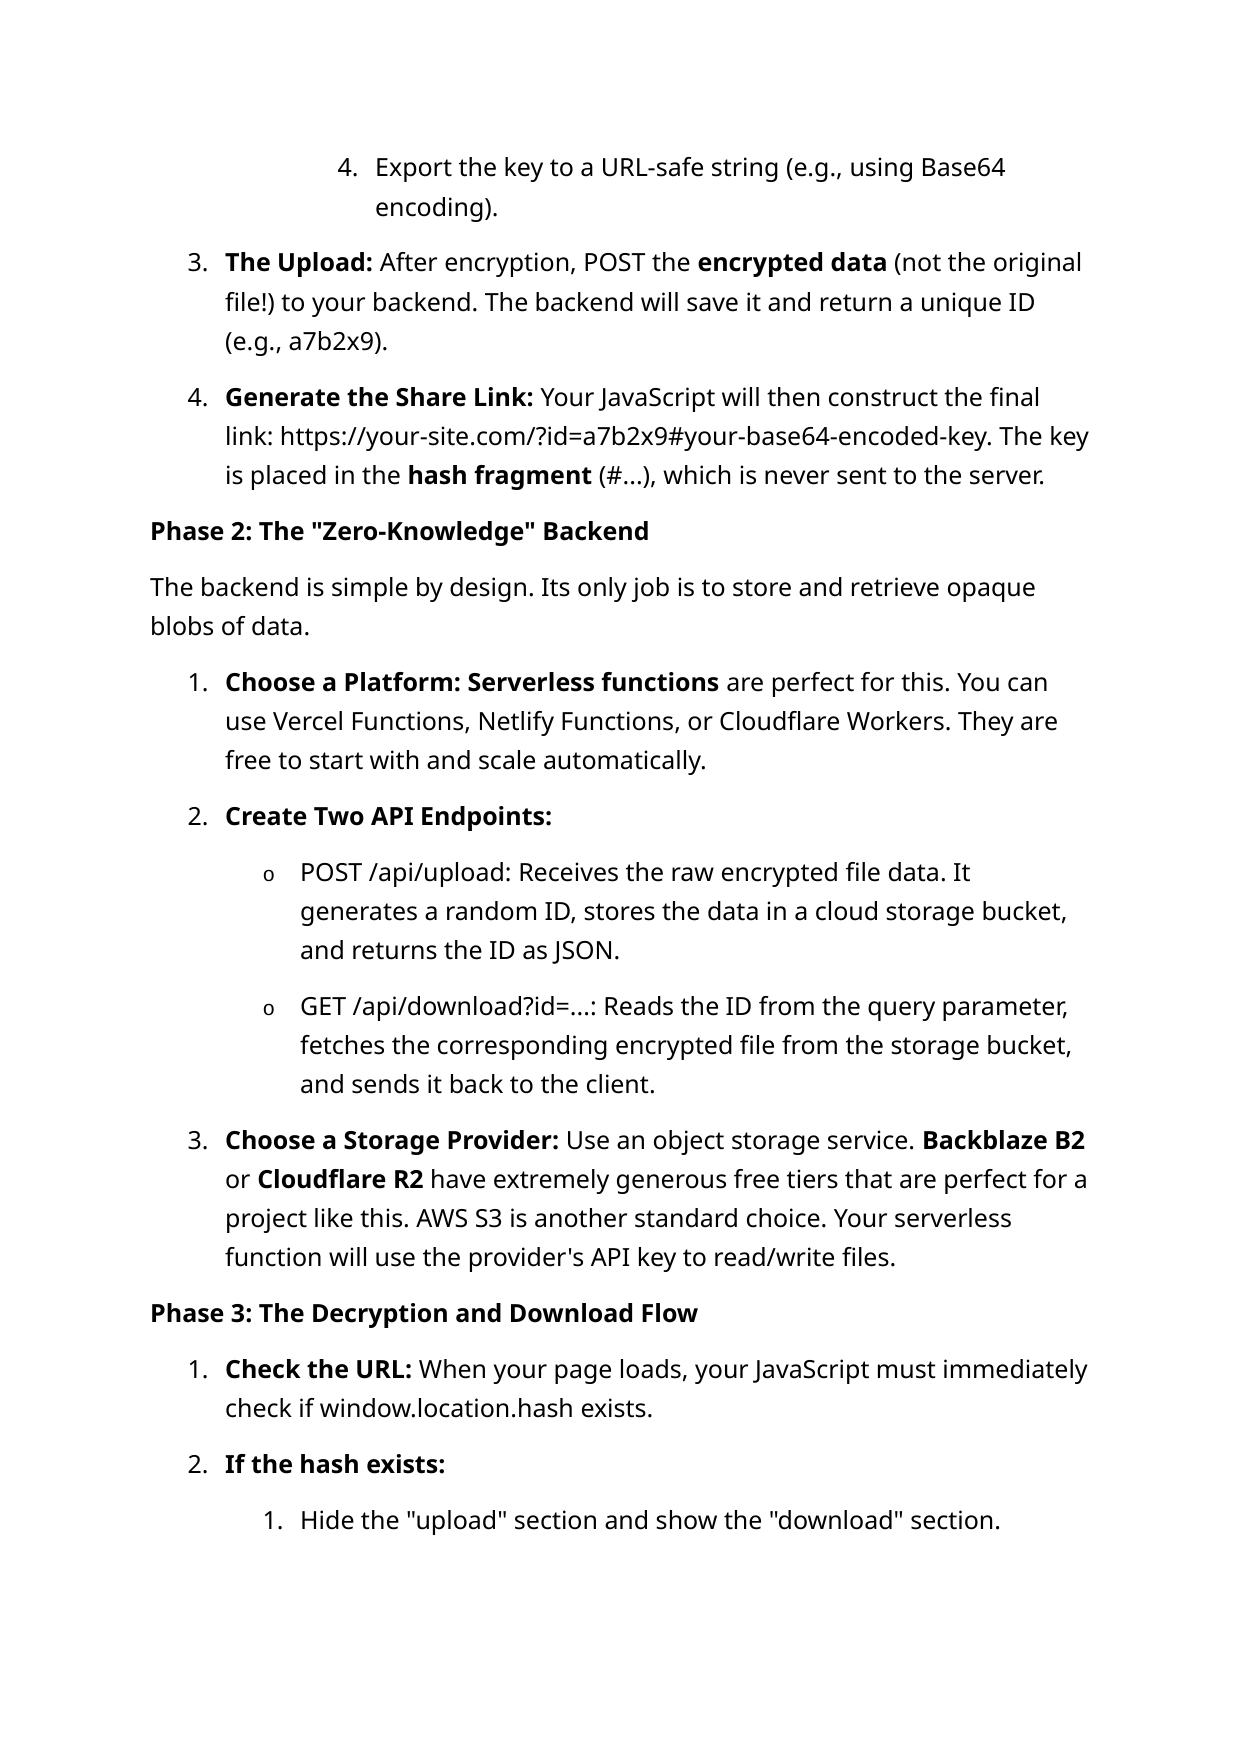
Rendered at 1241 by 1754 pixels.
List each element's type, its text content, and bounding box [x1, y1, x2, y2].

list Choose a Platform: Serverless functions are perfect for this. You can use Vercel Functions, Netlify Functions, or Cloudflare Workers. They are free to start with and scale automatically. [187, 664, 1090, 777]
text Phase 3: The Decryption and Download Flow [150, 1296, 1090, 1330]
list Generate the Share Link: Your JavaScript will then construct the final link: https://your-site.com/?id=a7b2x9#your-base64-encoded-key. The key is placed in the hash fragment (#...), which is never sent to the server. [187, 379, 1090, 492]
list GET /api/download?id=...: Reads the ID from the query parameter, fetches the corresponding encrypted file from the storage bucket, and sends it back to the client. [262, 988, 1090, 1101]
list Choose a Storage Provider: Use an object storage service. Backblaze B2 or Cloudflare R2 have extremely generous free tiers that are perfect for a project like this. AWS S3 is another standard choice. Your serverless function will use the provider's API key to read/write files. [187, 1122, 1090, 1274]
list Create Two API Endpoints: [187, 798, 1090, 832]
list POST /api/upload: Receives the raw encrypted file data. It generates a random ID, stores the data in a cloud storage bucket, and returns the ID as JSON. [262, 854, 1090, 967]
list If the hash exists: [187, 1447, 1090, 1481]
list The Upload: After encryption, POST the encrypted data (not the original file!) to your backend. The backend will save it and return a unique ID (e.g., a7b2x9). [187, 245, 1090, 357]
text The backend is simple by design. Its only job is to store and retrieve opaque blobs of data. [150, 569, 1090, 642]
list Check the URL: When your page loads, your JavaScript must immediately check if window.location.hash exists. [187, 1352, 1090, 1425]
list Hide the "upload" section and show the "download" section. [262, 1502, 1090, 1537]
text Phase 2: The "Zero-Knowledge" Backend [150, 513, 1090, 547]
list Export the key to a URL-safe string (e.g., using Base64 encoding). [337, 150, 1090, 223]
